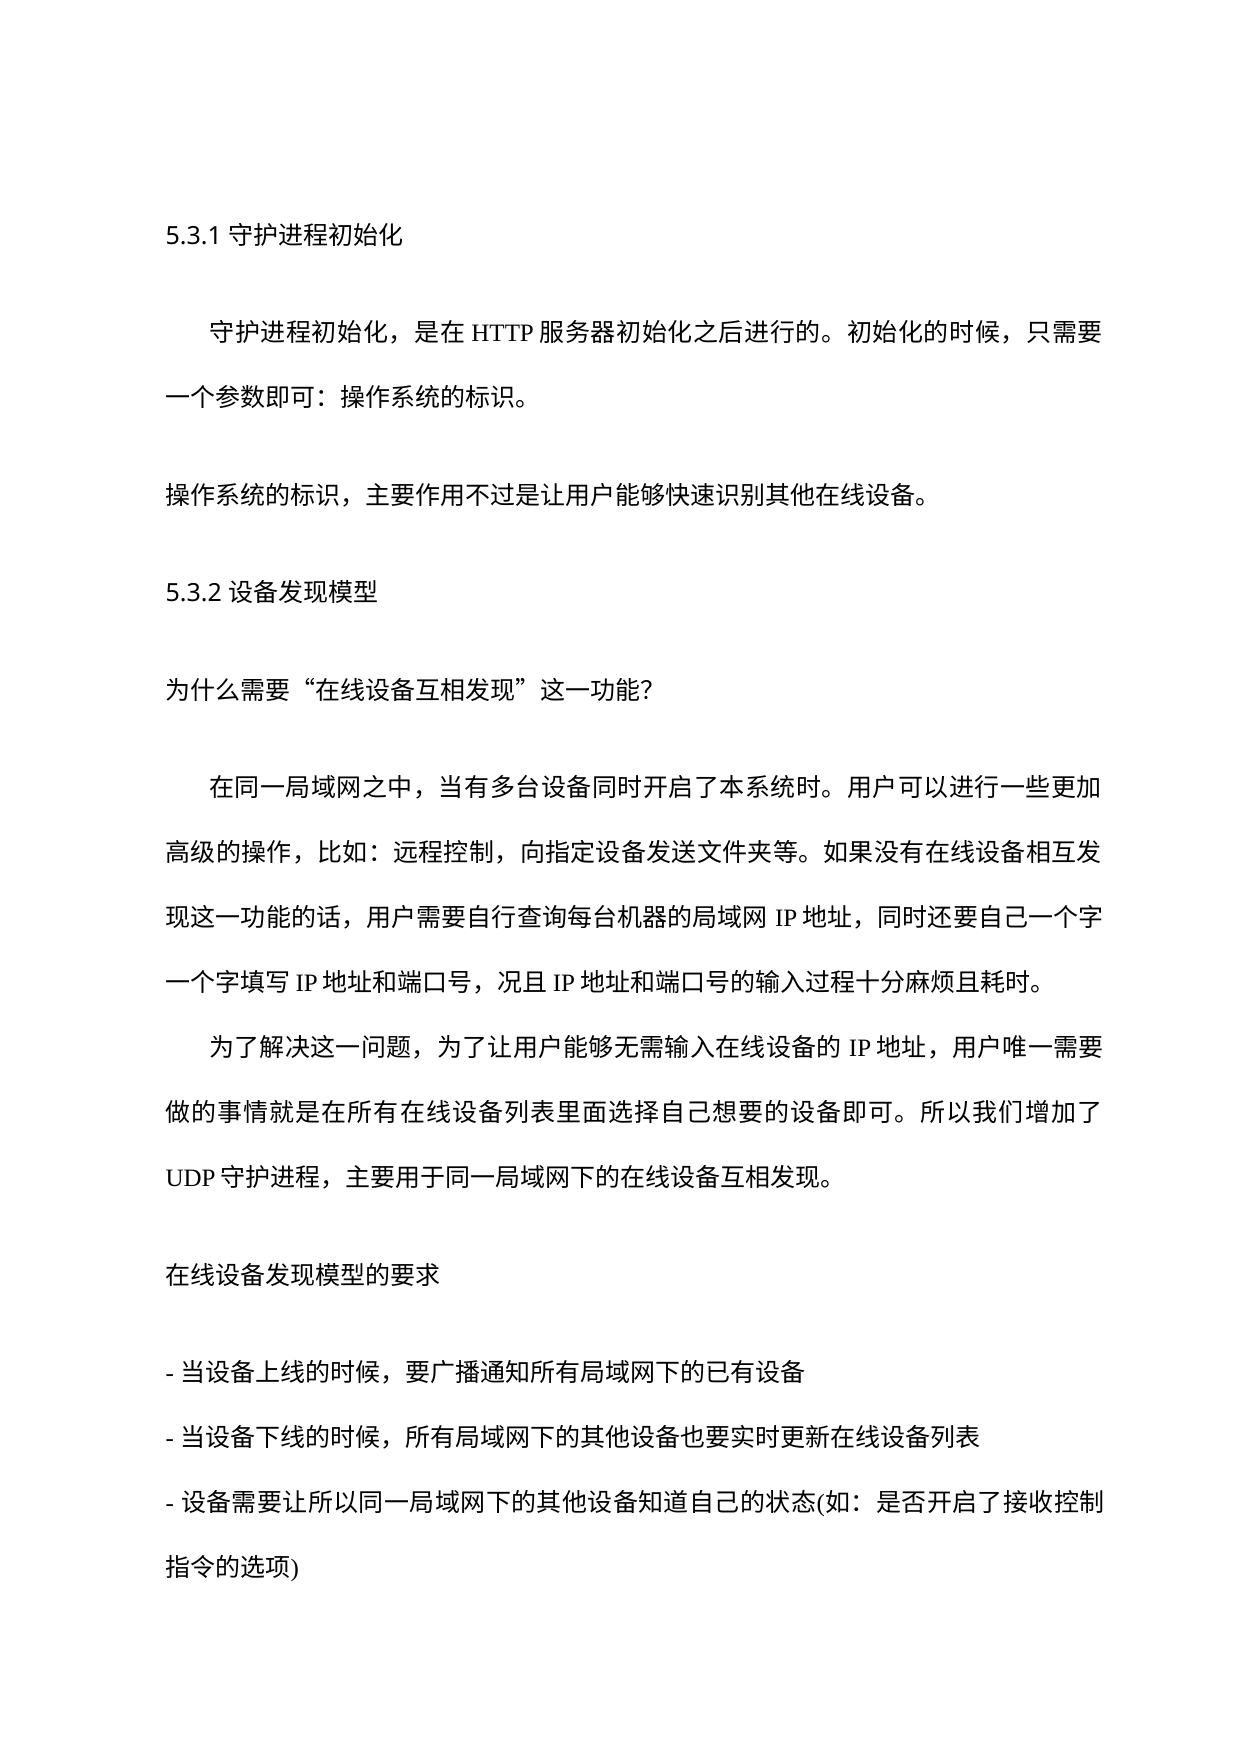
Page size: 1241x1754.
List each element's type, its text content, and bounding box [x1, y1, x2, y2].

list - 设备需要让所以同一局域网下的其他设备知道自己的状态(如：是否开启了接收控制指令的选项) [165, 1468, 1104, 1598]
list - 当设备上线的时候，要广播通知所有局域网下的已有设备 [165, 1338, 1104, 1403]
list 5.3.2 设备发现模型 [165, 558, 1104, 623]
list - 当设备下线的时候，所有局域网下的其他设备也要实时更新在线设备列表 [165, 1403, 1104, 1468]
list 在同一局域网之中，当有多台设备同时开启了本系统时。用户可以进行一些更加高级的操作，比如：远程控制，向指定设备发送文件夹等。如果没有在线设备相互发现这一功能的话，用户需要自行查询每台机器的局域网IP地址，同时还要自己一个字一个字填写IP地址和端口号，况且IP地址和端口号的输入过程十分麻烦且耗时。 [165, 753, 1104, 1013]
list 为了解决这一问题，为了让用户能够无需输入在线设备的IP地址，用户唯一需要做的事情就是在所有在线设备列表里面选择自己想要的设备即可。所以我们增加了UDP守护进程，主要用于同一局域网下的在线设备互相发现。 [165, 1013, 1104, 1208]
list 操作系统的标识，主要作用不过是让用户能够快速识别其他在线设备。 [165, 461, 1104, 526]
list 守护进程初始化，是在HTTP服务器初始化之后进行的。初始化的时候，只需要一个参数即可：操作系统的标识。 [165, 298, 1104, 428]
list 为什么需要“在线设备互相发现”这一功能？ [165, 656, 1104, 721]
list 在线设备发现模型的要求 [165, 1241, 1104, 1306]
list 5.3.1 守护进程初始化 [165, 201, 1104, 266]
